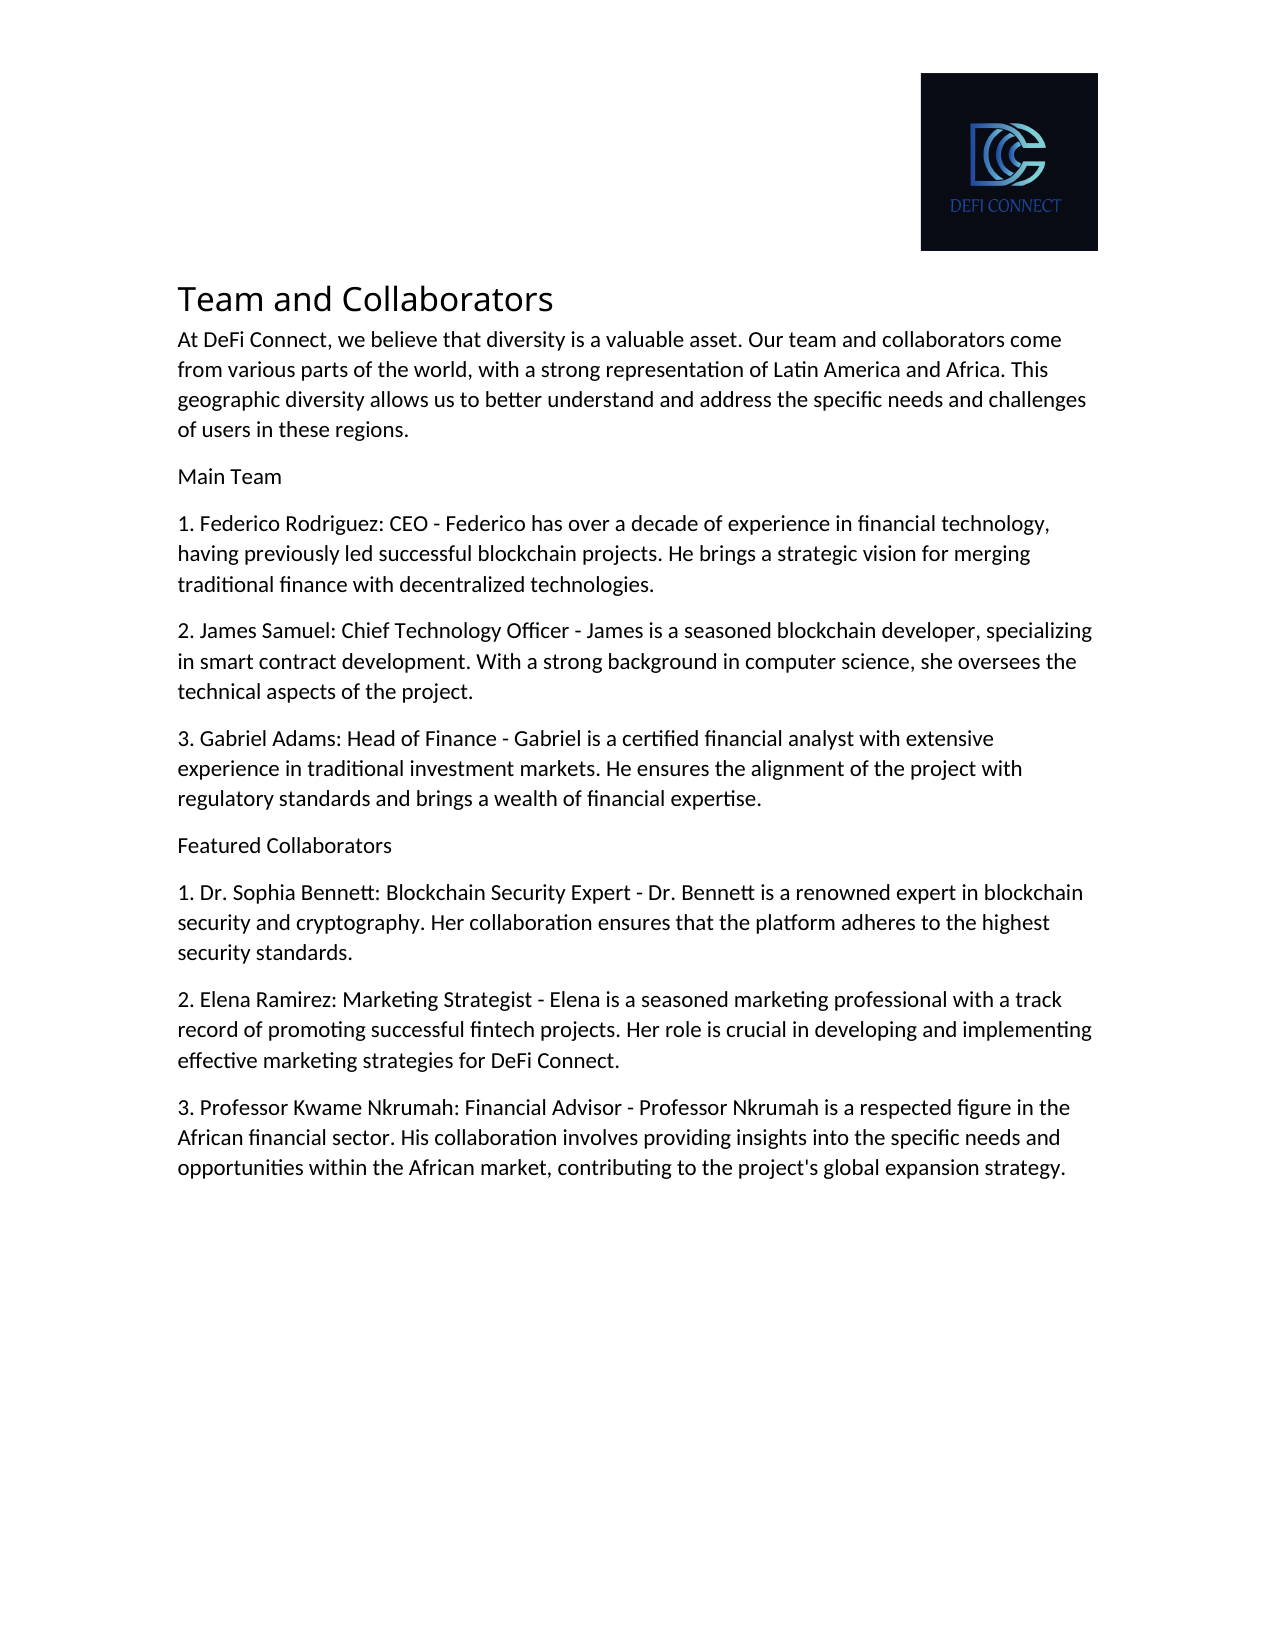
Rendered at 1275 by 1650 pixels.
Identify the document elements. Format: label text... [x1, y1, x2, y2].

text 1. Dr. Sophia Bennett: Blockchain Security Expert - Dr. Bennett is a renowned expert in blockchain security and cryptography. Her collaboration ensures that the platform adheres to the highest security standards. [177, 878, 1098, 966]
text 3. Professor Kwame Nkrumah: Financial Advisor - Professor Nkrumah is a respected figure in the African financial sector. His collaboration involves providing insights into the specific needs and opportunities within the African market, contributing to the project's global expansion strategy. [177, 1093, 1098, 1181]
subtitle Team and Collaborators [177, 276, 1098, 321]
text 1. Federico Rodriguez: CEO - Federico has over a decade of experience in financial technology, having previously led successful blockchain projects. He brings a strategic vision for merging traditional finance with decentralized technologies. [177, 509, 1098, 598]
text 2. Elena Ramirez: Marketing Strategist - Elena is a seasoned marketing professional with a track record of promoting successful fintech projects. Her role is crucial in developing and implementing effective marketing strategies for DeFi Connect. [177, 985, 1098, 1074]
picture [920, 73, 1098, 251]
text Featured Collaborators [177, 831, 1098, 859]
text At DeFi Connect, we believe that diversity is a valuable asset. Our team and collaborators come from various parts of the world, with a strong representation of Latin America and Africa. This geographic diversity allows us to better understand and address the specific needs and challenges of users in these regions. [177, 325, 1098, 443]
text 3. Gabriel Adams: Head of Finance - Gabriel is a certified financial analyst with extensive experience in traditional investment markets. He ensures the alignment of the project with regulatory standards and brings a wealth of financial expertise. [177, 724, 1098, 812]
text Main Team [177, 462, 1098, 490]
text 2. James Samuel: Chief Technology Officer - James is a seasoned blockchain developer, specializing in smart contract development. With a strong background in computer science, she oversees the technical aspects of the project. [177, 617, 1098, 705]
